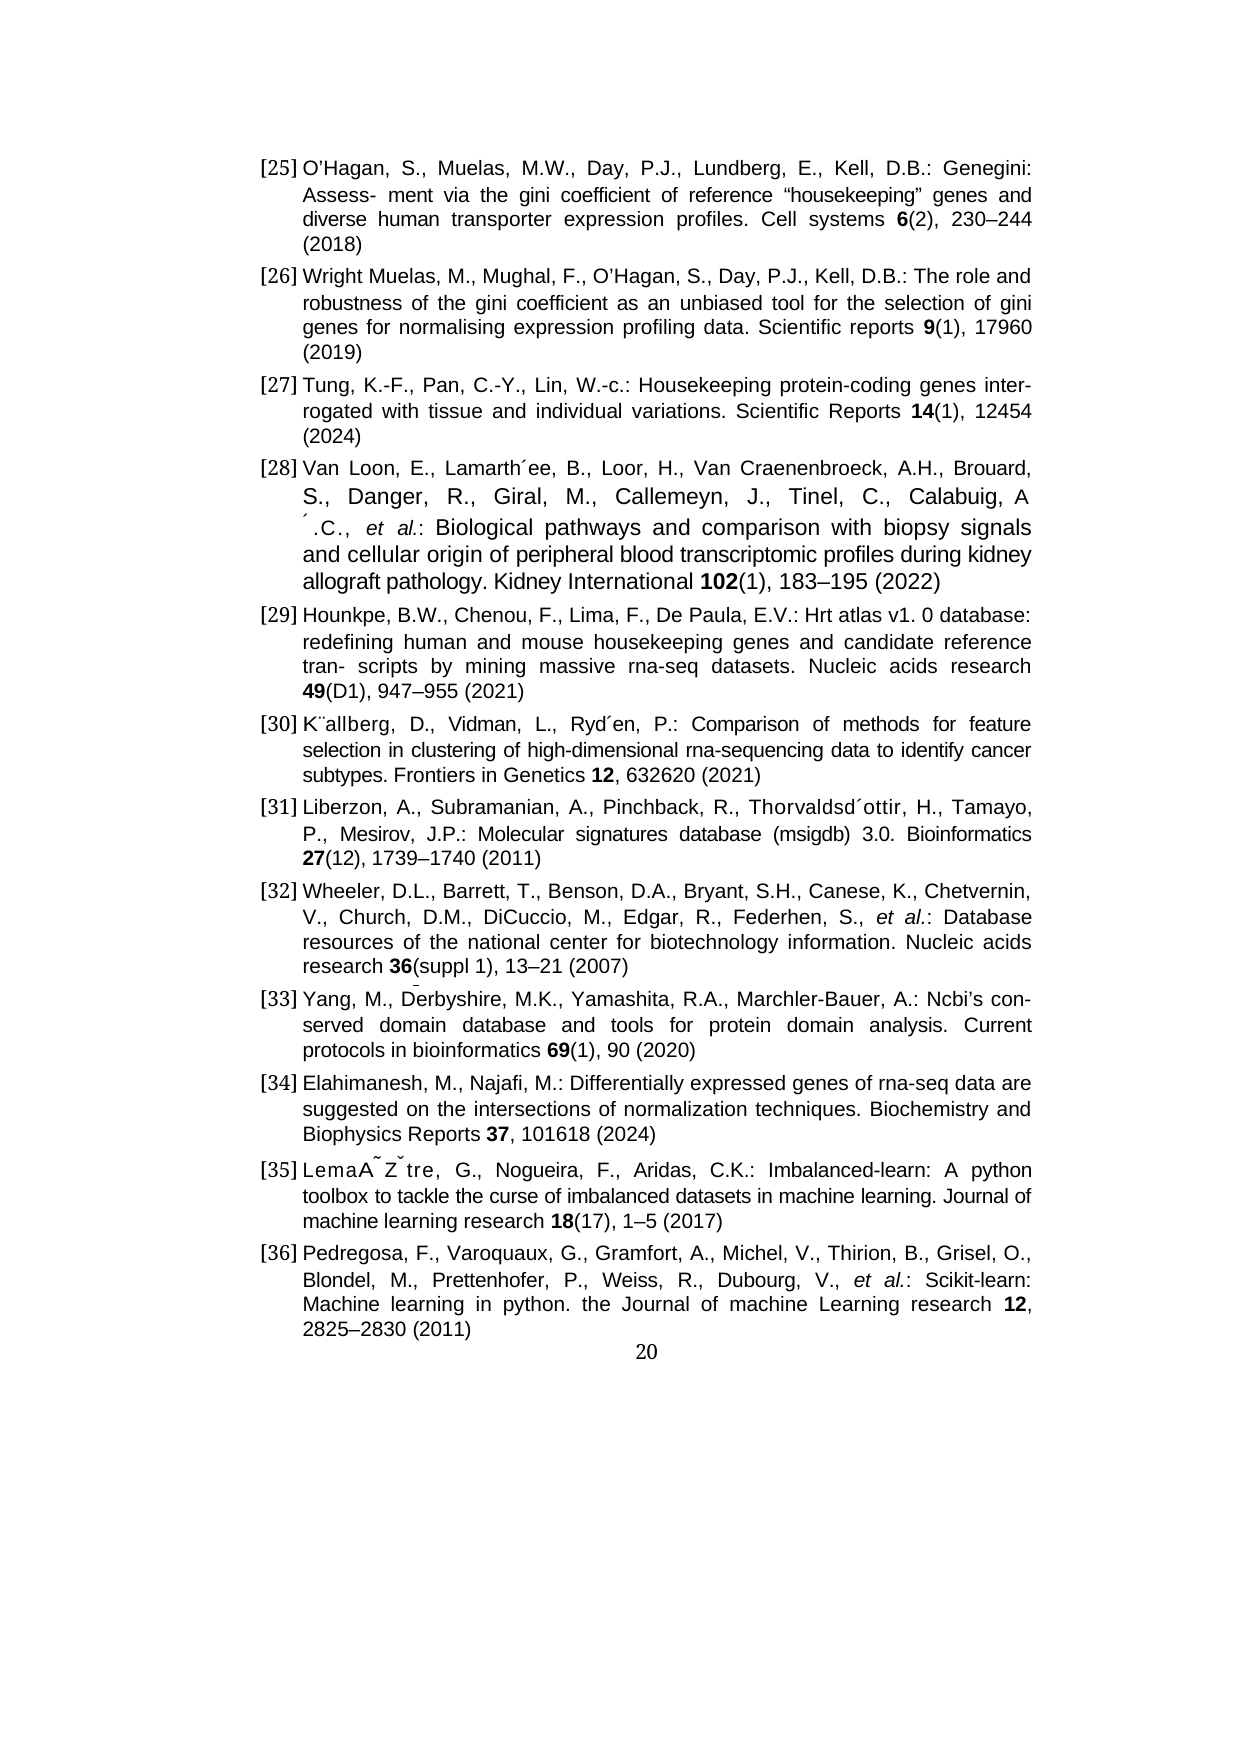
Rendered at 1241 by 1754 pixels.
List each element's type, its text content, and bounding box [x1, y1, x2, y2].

list Tung, K.-F., Pan, C.-Y., Lin, W.-c.: Housekeeping protein-coding genes inter- rogated with tissue and individual variations. Scientific Reports 14(1), 12454 (2024) [259, 370, 1032, 447]
list Liberzon, A., Subramanian, A., Pinchback, R., Thorvaldsd´ottir, H., Tamayo, P., Mesirov, J.P.: Molecular signatures database (msigdb) 3.0. Bioinformatics 27(12), 1739–1740 (2011) [259, 792, 1032, 870]
list O’Hagan, S., Muelas, M.W., Day, P.J., Lundberg, E., Kell, D.B.: Genegini: Assess- ment via the gini coefficient of reference “housekeeping” genes and diverse human transporter expression profiles. Cell systems 6(2), 230–244 (2018) [259, 153, 1032, 256]
list Elahimanesh, M., Najafi, M.: Differentially expressed genes of rna-seq data are suggested on the intersections of normalization techniques. Biochemistry and Biophysics Reports 37, 101618 (2024) [259, 1068, 1032, 1146]
list Van Loon, E., Lamarth´ee, B., Loor, H., Van Craenenbroeck, A.H., Brouard, S., Danger, R., Giral, M., Callemeyn, J., Tinel, C., Calabuig, A´.C., et al.: Biological pathways and comparison with biopsy signals and cellular origin of peripheral blood transcriptomic profiles during kidney allograft pathology. Kidney International 102(1), 183–195 (2022) [259, 453, 1032, 594]
list LemaA˜Zˇtre, G., Nogueira, F., Aridas, C.K.: Imbalanced-learn: A python toolbox to tackle the curse of imbalanced datasets in machine learning. Journal of machine learning research 18(17), 1–5 (2017) [259, 1152, 1032, 1232]
list Wheeler, D.L., Barrett, T., Benson, D.A., Bryant, S.H., Canese, K., Chetvernin, V., Church, D.M., DiCuccio, M., Edgar, R., Federhen, S., et al.: Database resources of the national center for biotechnology information. Nucleic acids research 36(suppl 1), 13–21 (2007) [259, 876, 1032, 978]
list Wright Muelas, M., Mughal, F., O’Hagan, S., Day, P.J., Kell, D.B.: The role and robustness of the gini coefficient as an unbiased tool for the selection of gini genes for normalising expression profiling data. Scientific reports 9(1), 17960 (2019) [259, 262, 1032, 364]
list K¨allberg, D., Vidman, L., Ryd´en, P.: Comparison of methods for feature selection in clustering of high-dimensional rna-sequencing data to identify cancer subtypes. Frontiers in Genetics 12, 632620 (2021) [259, 709, 1032, 786]
list Hounkpe, B.W., Chenou, F., Lima, F., De Paula, E.V.: Hrt atlas v1. 0 database: redefining human and mouse housekeeping genes and candidate reference tran- scripts by mining massive rna-seq datasets. Nucleic acids research 49(D1), 947–955 (2021) [259, 601, 1032, 703]
list Yang, M., Derbyshire, M.K., Yamashita, R.A., Marchler-Bauer, A.: Ncbi’s con- served domain database and tools for protein domain analysis. Current protocols in bioinformatics 69(1), 90 (2020) [259, 984, 1032, 1062]
list Pedregosa, F., Varoquaux, G., Gramfort, A., Michel, V., Thirion, B., Grisel, O., Blondel, M., Prettenhofer, P., Weiss, R., Dubourg, V., et al.: Scikit-learn: Machine learning in python. the Journal of machine Learning research 12, 2825–2830 (2011) [259, 1238, 1032, 1341]
